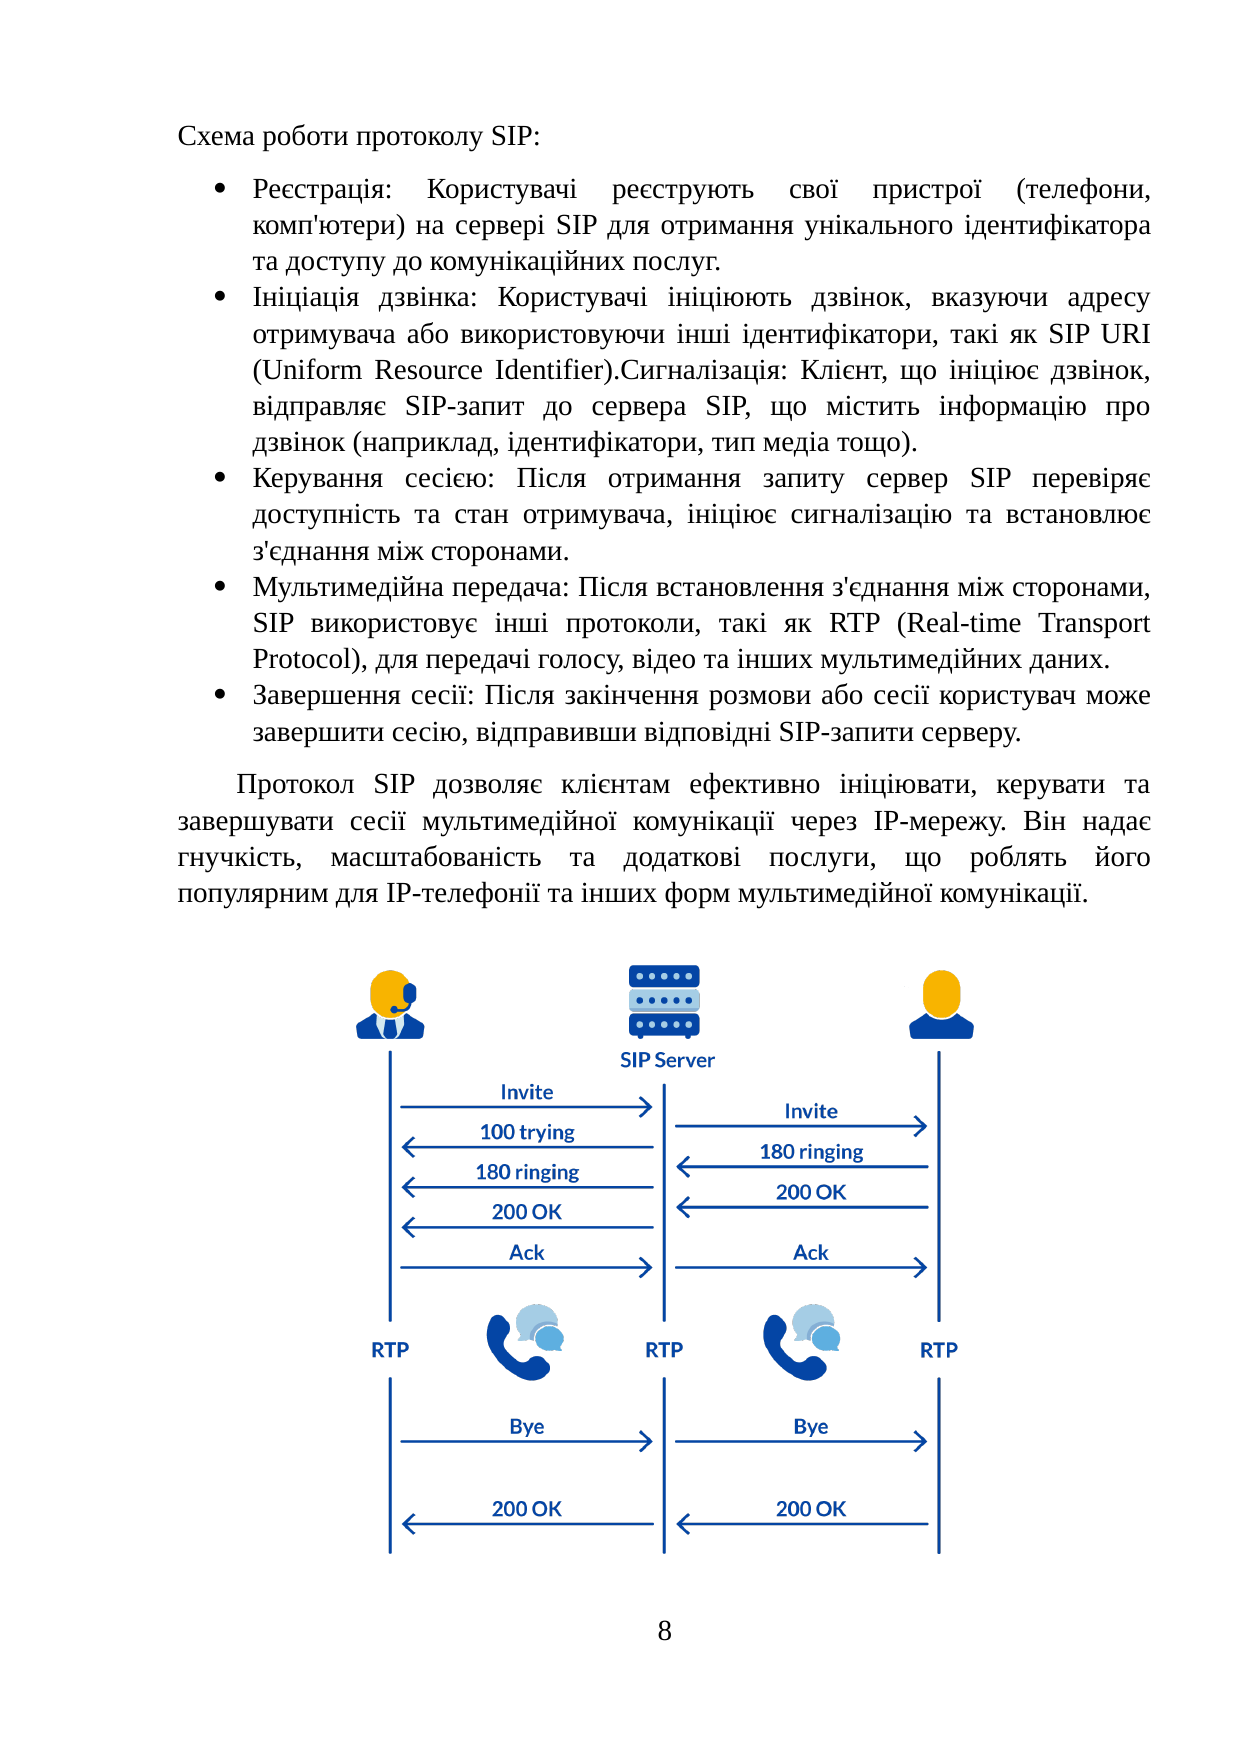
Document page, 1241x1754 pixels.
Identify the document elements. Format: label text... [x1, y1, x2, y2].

list Завершення сесії: Після закінчення розмови або сесії користувач може завершити сесію, відправивши відповідні SIP-запити серверу. [215, 677, 1152, 747]
text Протокол SIP дозволяє клієнтам ефективно ініціювати, керувати та завершувати сесії мультимедійної комунікації через IP-мережу. Він надає гнучкість, масштабованість та додаткові послуги, що роблять його популярним для IP-телефонії та інших форм мультимедійної комунікації. [177, 766, 1152, 908]
list Керування сесією: Після отримання запиту сервер SIP перевіряє доступність та стан отримувача, ініціює сигналізацію та встановлює з'єднання між сторонами. [215, 460, 1152, 566]
text Схема роботи протоколу SIP: [177, 118, 1152, 152]
list Мультимедійна передача: Після встановлення з'єднання між сторонами, SIP використовує інші протоколи, такі як RTP (Real-time Transport Protocol), для передачі голосу, відео та інших мультимедійних даних. [215, 569, 1152, 675]
list Ініціація дзвінка: Користувачі ініціюють дзвінок, вказуючи адресу отримувача або використовуючи інші ідентифікатори, такі як SIP URI (Uniform Resource Identifier).Сигналізація: Клієнт, що ініціює дзвінок, відправляє SIP-запит до сервера SIP, що містить інформацію про дзвінок (наприклад, ідентифікатори, тип медіа тощо). [215, 279, 1152, 458]
list Реєстрація: Користувачі реєструють свої пристрої (телефони, комп'ютери) на сервері SIP для отримання унікального ідентифікатора та доступу до комунікаційних послуг. [215, 171, 1152, 277]
picture [328, 927, 1001, 1591]
